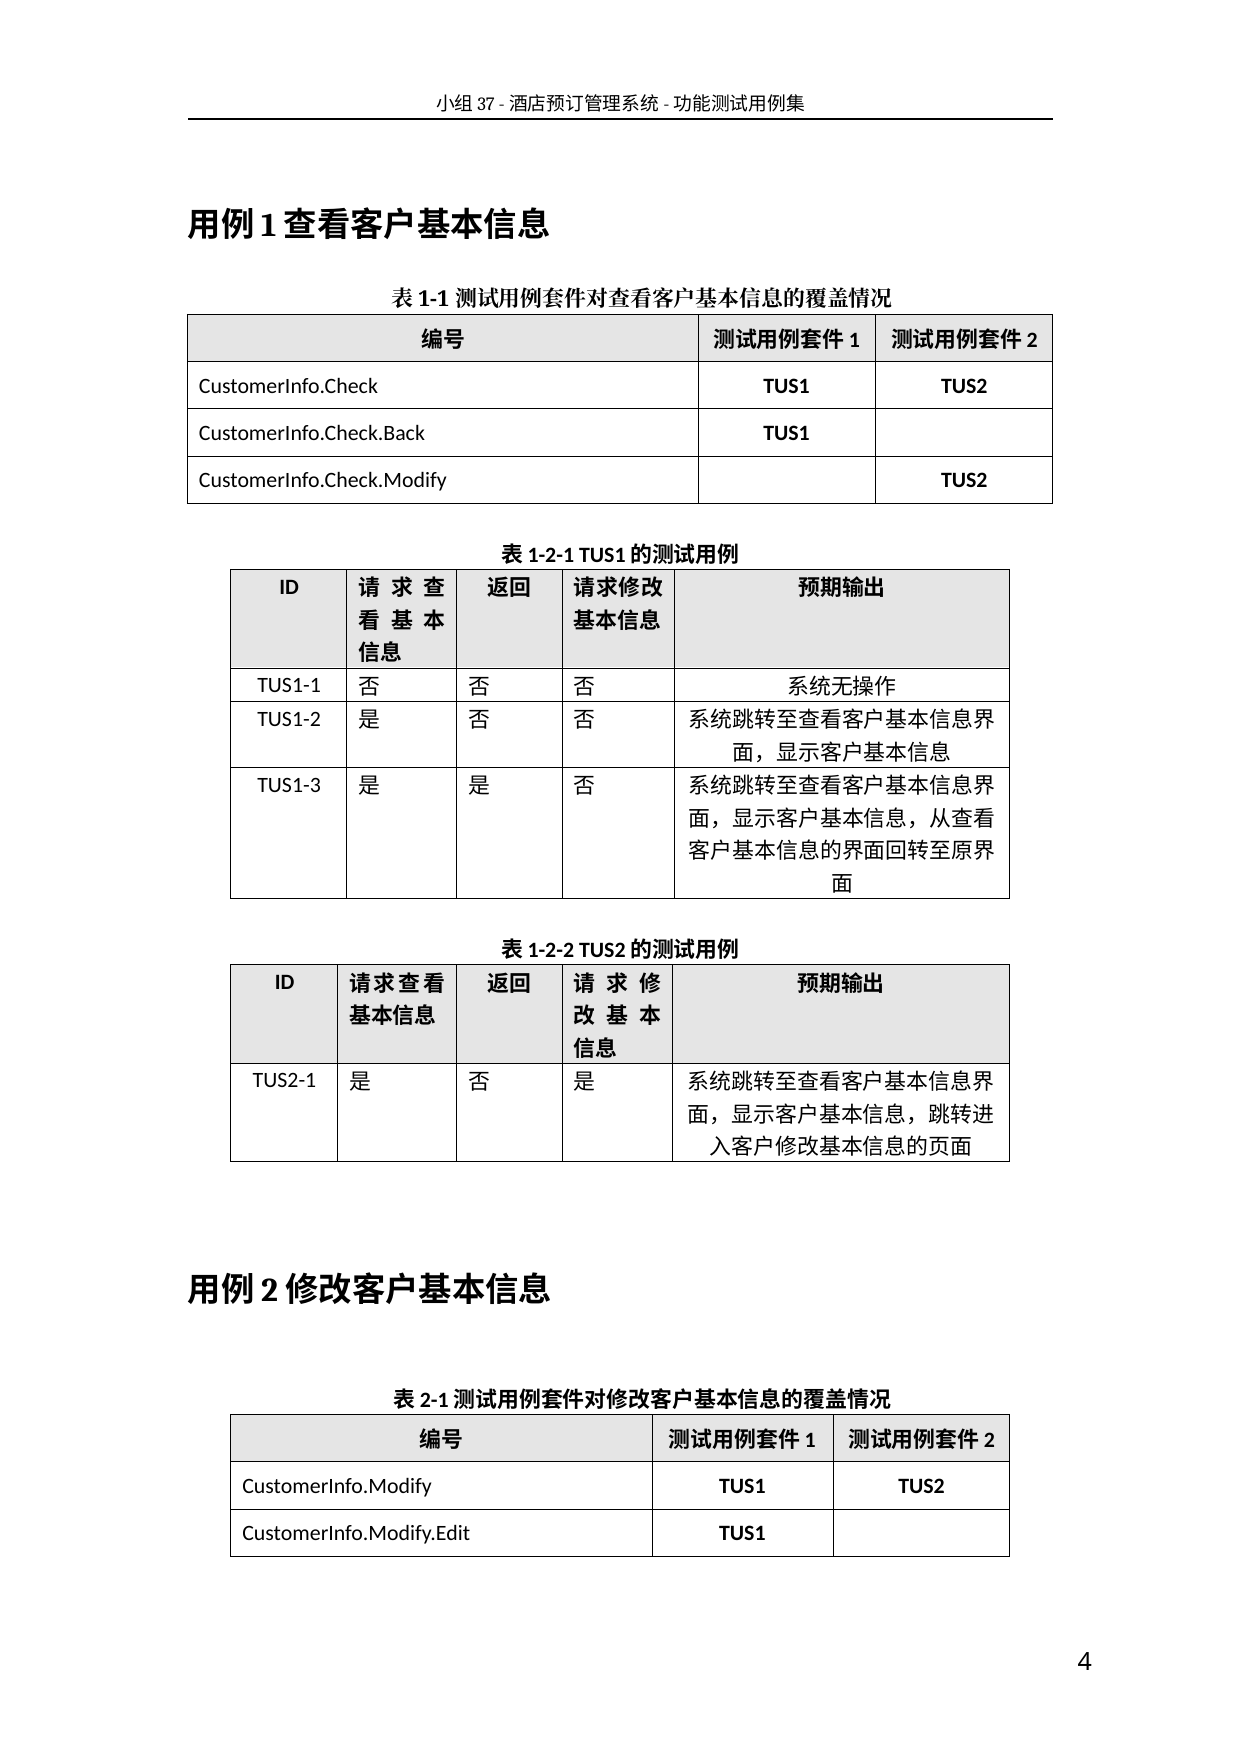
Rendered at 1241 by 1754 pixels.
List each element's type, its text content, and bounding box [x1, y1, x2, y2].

table_cell CustomerInfo.Check.Modify [188, 457, 698, 503]
table_header ID [231, 965, 337, 1063]
text 表1-1 测试用例套件对查看客户基本信息的覆盖情况 [231, 281, 1053, 314]
table_header 预期输出 [675, 570, 1009, 667]
table_header 预期输出 [673, 965, 1009, 1063]
table_cell [876, 409, 1052, 456]
table_cell TUS1 [699, 409, 875, 456]
table_cell CustomerInfo.Check [188, 362, 698, 408]
table_header 请求查看基本信息 [338, 965, 456, 1063]
table_cell 系统跳转至查看客户基本信息界面，显示客户基本信息，跳转进入客户修改基本信息的页面 [673, 1064, 1009, 1161]
table_cell TUS1 [699, 362, 875, 408]
table_header ID [231, 570, 346, 667]
table_cell 系统跳转至查看客户基本信息界面，显示客户基本信息 [675, 702, 1009, 767]
table_header 编号 [188, 315, 698, 361]
text 表2-1 测试用例套件对修改客户基本信息的覆盖情况 [231, 1381, 1053, 1414]
text 用例1 查看客户基本信息 [187, 189, 1053, 254]
table_cell TUS2 [834, 1462, 1009, 1508]
table_cell 否 [563, 702, 674, 767]
table_header 请求修改基本信息 [563, 965, 672, 1063]
table_header 测试用例套件1 [699, 315, 875, 361]
table_cell CustomerInfo.Modify.Edit [231, 1510, 652, 1556]
table_header 测试用例套件2 [834, 1415, 1009, 1461]
table_header 请求修改基本信息 [563, 570, 674, 667]
table_cell TUS2 [876, 457, 1052, 503]
table_cell 否 [457, 669, 562, 701]
table_cell TUS2-1 [231, 1064, 337, 1161]
table_cell TUS2 [876, 362, 1052, 408]
table_cell 是 [338, 1064, 456, 1161]
table_cell 否 [457, 702, 562, 767]
table_cell TUS1-1 [231, 669, 346, 701]
table_header 返回 [457, 965, 562, 1063]
table_cell CustomerInfo.Modify [231, 1462, 652, 1508]
table_header 请求查看基本信息 [347, 570, 456, 667]
table_cell 是 [563, 1064, 672, 1161]
table_cell TUS1-2 [231, 702, 346, 767]
table_cell 否 [347, 669, 456, 701]
table_cell 是 [347, 768, 456, 898]
table_header 编号 [231, 1415, 652, 1461]
table_cell 否 [563, 768, 674, 898]
table_cell 是 [347, 702, 456, 767]
table_cell 系统无操作 [675, 669, 1009, 701]
table_cell 是 [457, 768, 562, 898]
text 用例2 修改客户基本信息 [187, 1254, 1053, 1319]
table_header 测试用例套件1 [653, 1415, 833, 1461]
table_cell TUS1 [653, 1462, 833, 1508]
text 表1-2-1 TUS1的测试用例 [187, 536, 1053, 569]
table_cell TUS1 [653, 1510, 833, 1556]
table_header 测试用例套件2 [876, 315, 1052, 361]
text 表1-2-2 TUS2的测试用例 [187, 932, 1053, 964]
table_cell 系统跳转至查看客户基本信息界面，显示客户基本信息，从查看客户基本信息的界面回转至原界面 [675, 768, 1009, 898]
table_cell [834, 1510, 1009, 1556]
table_cell [699, 457, 875, 503]
table_header 返回 [457, 570, 562, 667]
table_cell 否 [563, 669, 674, 701]
table_cell CustomerInfo.Check.Back [188, 409, 698, 456]
table_cell 否 [457, 1064, 562, 1161]
table_cell TUS1-3 [231, 768, 346, 898]
